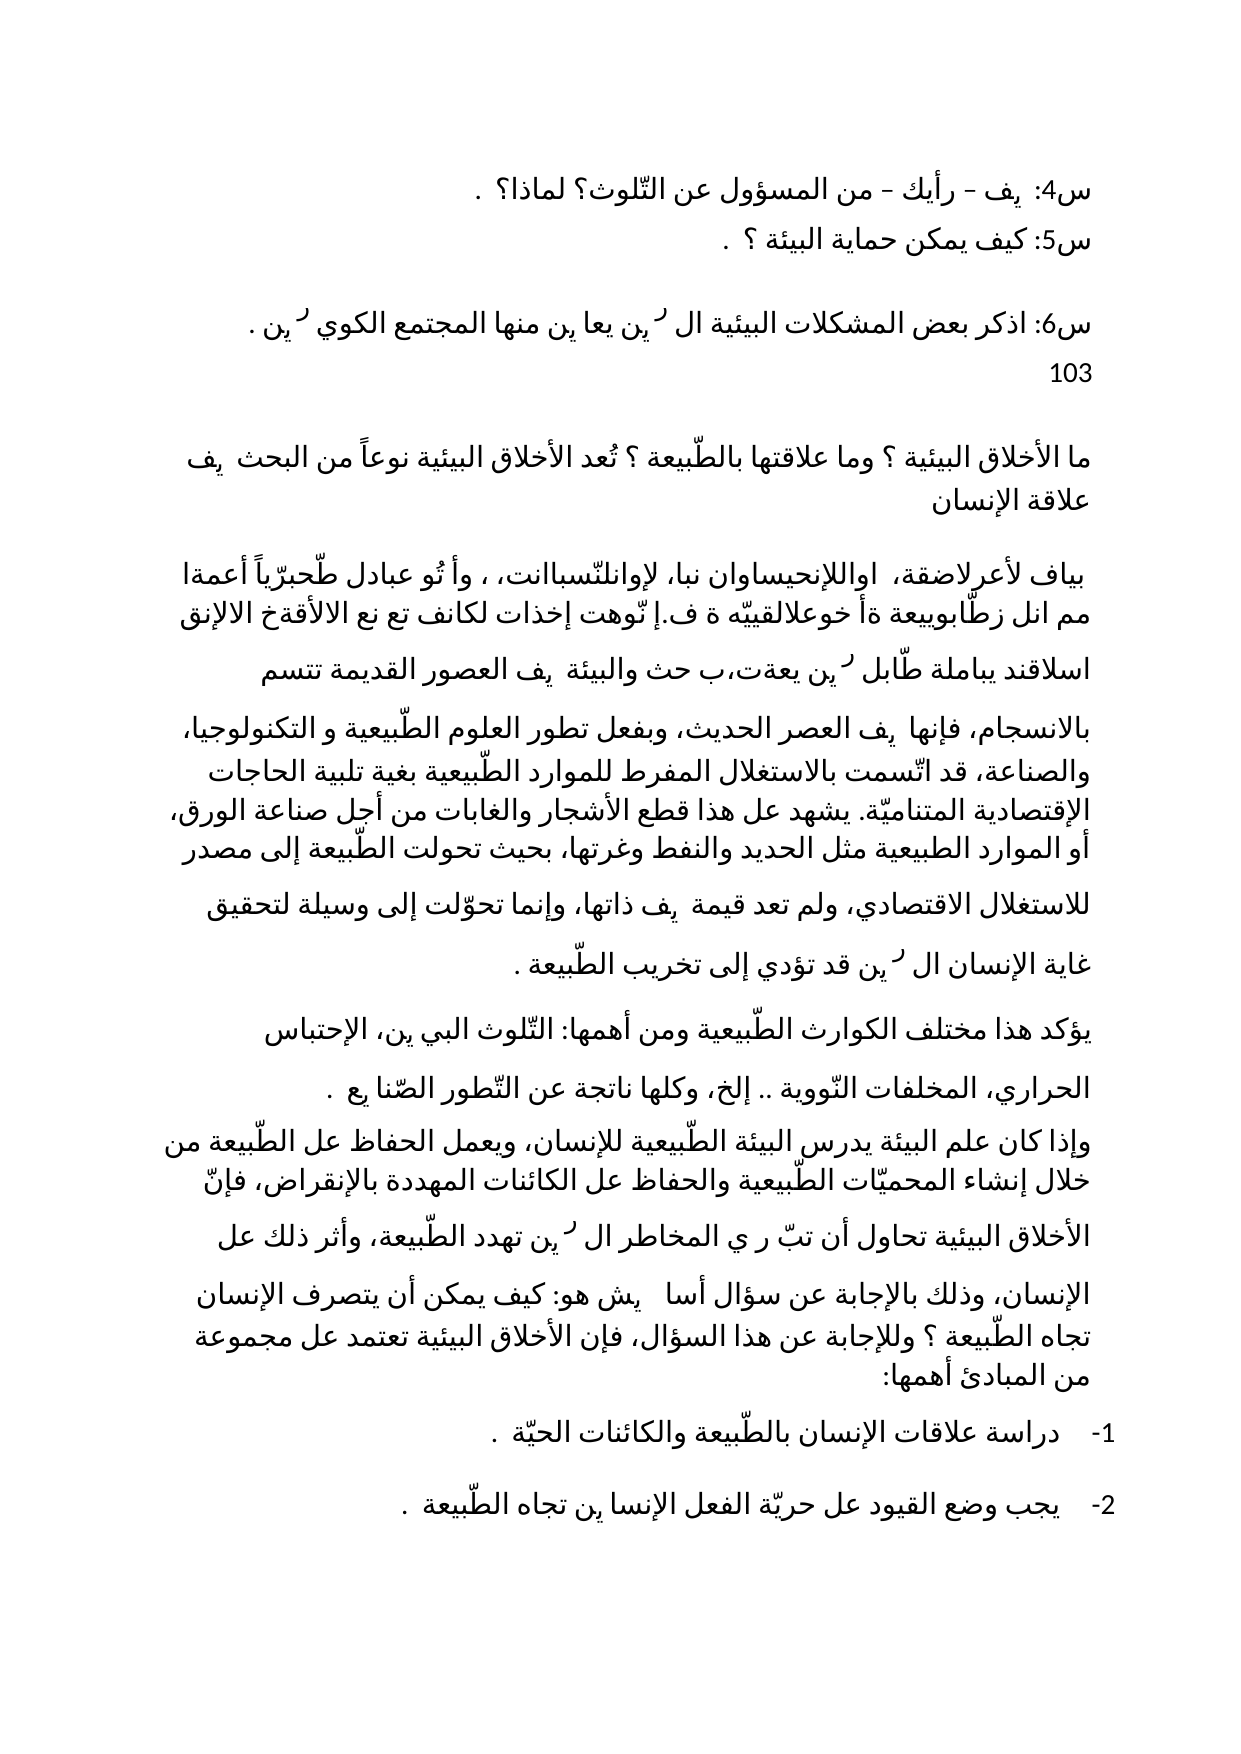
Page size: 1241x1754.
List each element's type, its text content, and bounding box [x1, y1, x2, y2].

text بياف لأعرلاضقة، اواللإنحيساوان نبا، لإوانلنّسباانت، ، وأ تُو عبادل طّحبرّياً أعمةا مم انل زطّابوييعة ةأ خوعلالقييّه ة ف.إ نّوهت إخذات لكانف تع نع الالأقةخ الالإنق اسلاقند يباملة طّابل ر ين يعةت،ب حث والبيئة يف العصور القديمة تتسم بالانسجام، فإنها يف العصر الحديث، وبفعل تطور العلوم الطّبيعية و التكنولوجيا، والصناعة، قد اتّسمت بالاستغلال المفرط للموارد الطّبيعية بغية تلبية الحاجات الإقتصادية المتناميّة. يشهد عل هذا قطع الأشجار والغابات من أجل صناعة الورق، أو الموارد الطبيعية مثل الحديد والنفط وغرتها، بحيث تحولت الطّبيعة إلى مصدر للاستغلال الاقتصادي، ولم تعد قيمة يف ذاتها، وإنما تحوّلت إلى وسيلة لتحقيق غاية الإنسان ال ر ين قد تؤدي إلى تخريب الطّبيعة . [152, 556, 1092, 985]
text س6: اذكر بعض المشكلات البيئية ال ر ين يعا ين منها المجتمع الكوي ر ين . [152, 290, 1092, 345]
text س4: يف – رأيك – من المسؤول عن التّلوث؟ لماذا؟ . [152, 156, 1092, 210]
text ما الأخلاق البيئية ؟ وما علاقتها بالطّبيعة ؟ تُعد الأخلاق البيئية نوعاً من البحث يف علاقة الإنسان [152, 424, 1092, 517]
text وإذا كان علم البيئة يدرس البيئة الطّبيعية للإنسان، ويعمل الحفاظ عل الطّبيعة من خلال إنشاء المحميّات الطّبيعية والحفاظ عل الكائنات المهددة بالإنقراض، فإنّ الأخلاق البيئية تحاول أن تبّ ر ي المخاطر ال ر ين تهدد الطّبيعة، وأثر ذلك عل الإنسان، وذلك بالإجابة عن سؤال أسا يش هو: كيف يمكن أن يتصرف الإنسان تجاه الطّبيعة ؟ وللإجابة عن هذا السؤال، فإن الأخلاق البيئية تعتمد عل مجموعة من المبادئ أهمها: [162, 1123, 1092, 1393]
text س5: كيف يمكن حماية البيئة ؟ . [152, 221, 1092, 257]
text 103 [148, 354, 1092, 390]
text يؤكد هذا مختلف الكوارث الطّبيعية ومن أهمها: التّلوث البي ين، الإحتباس الحراري، المخلفات النّووية .. إلخ، وكلها ناتجة عن التّطور الصّنا يع . [215, 996, 1092, 1110]
list يجب وضع القيود عل حريّة الفعل الإنسا ين تجاه الطّبيعة . [152, 1471, 1091, 1526]
list دراسة علاقات الإنسان بالطّبيعة والكائنات الحيّة . [152, 1414, 1091, 1450]
